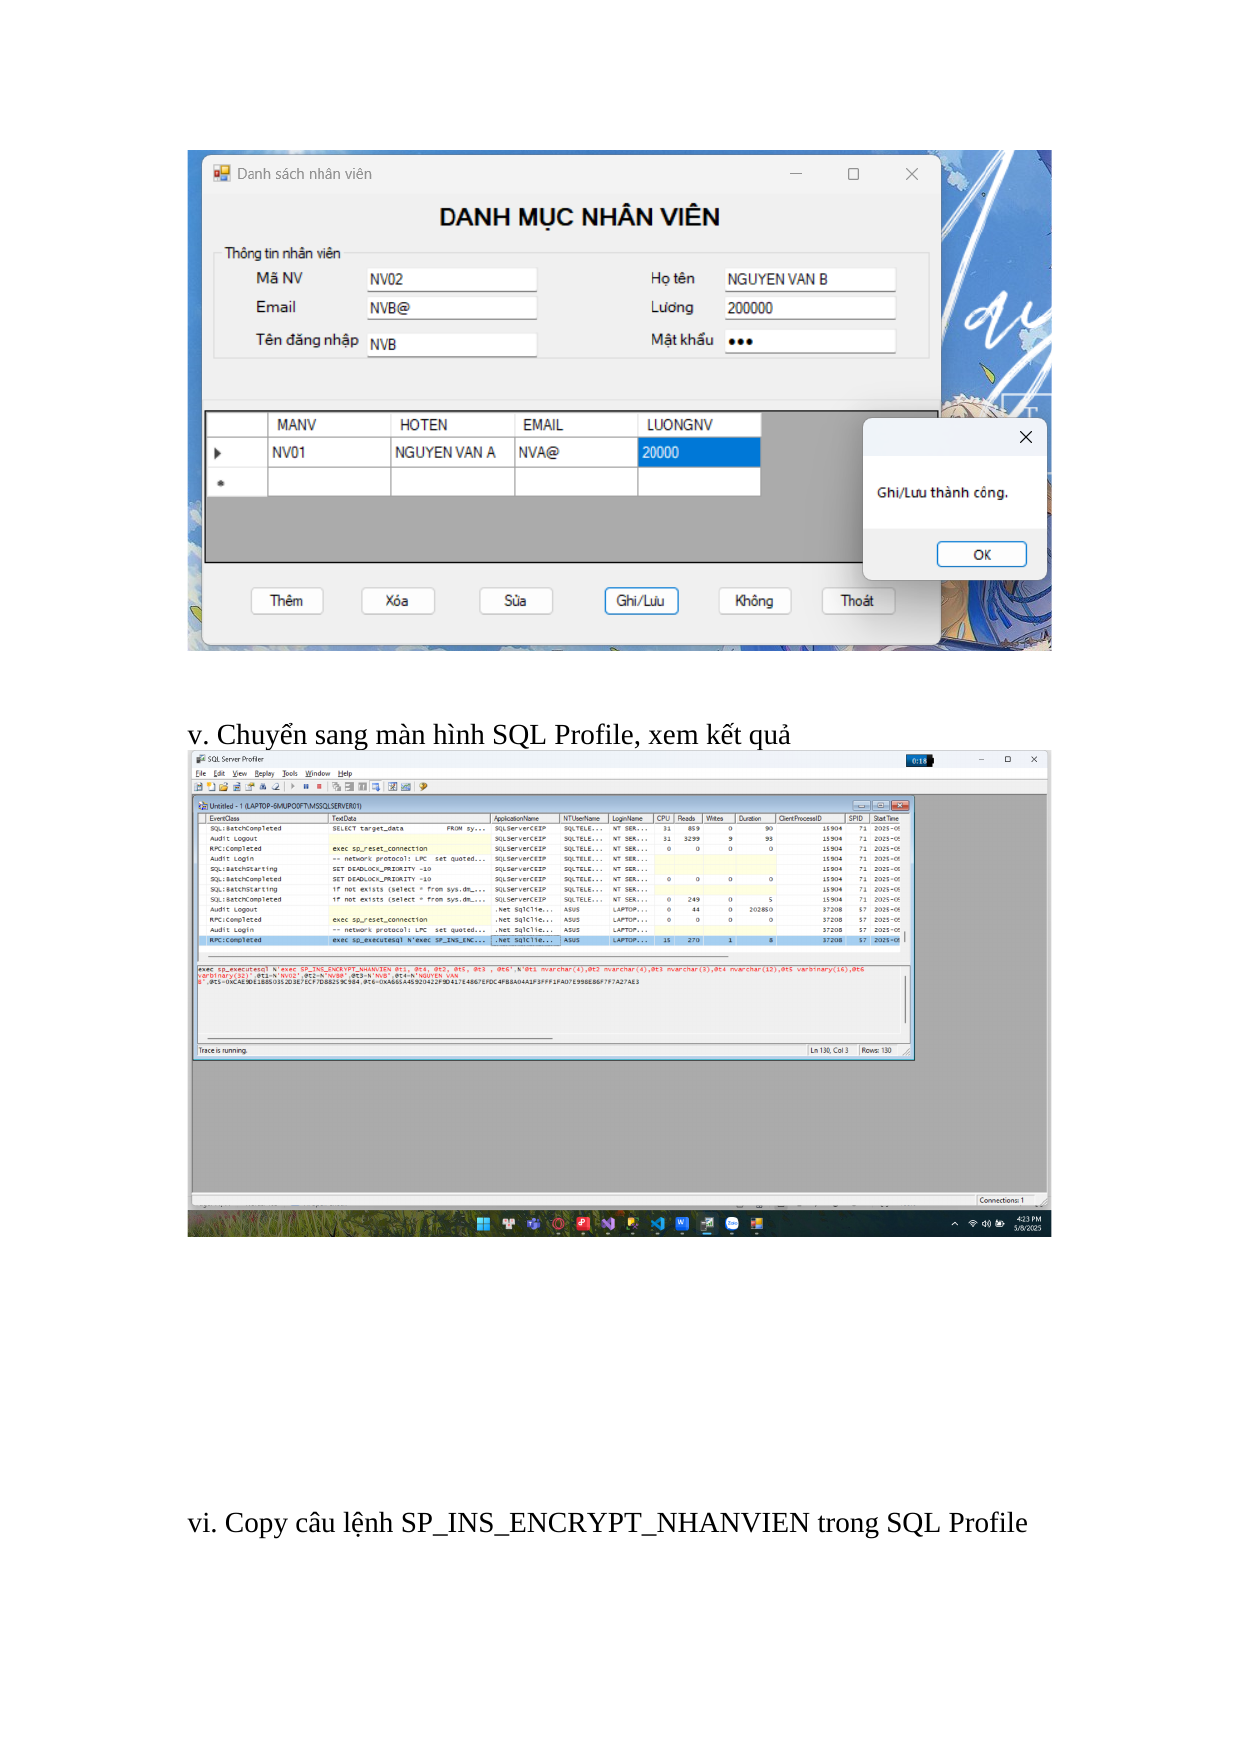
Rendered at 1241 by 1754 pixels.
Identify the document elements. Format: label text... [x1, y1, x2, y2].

text vi. Copy câu lệnh SP_INS_ENCRYPT_NHANVIEN trong SQL Profile [187, 1505, 1053, 1539]
picture [187, 150, 1052, 651]
picture [187, 750, 1052, 1237]
text v. Chuyển sang màn hình SQL Profile, xem kết quả [187, 717, 1053, 751]
